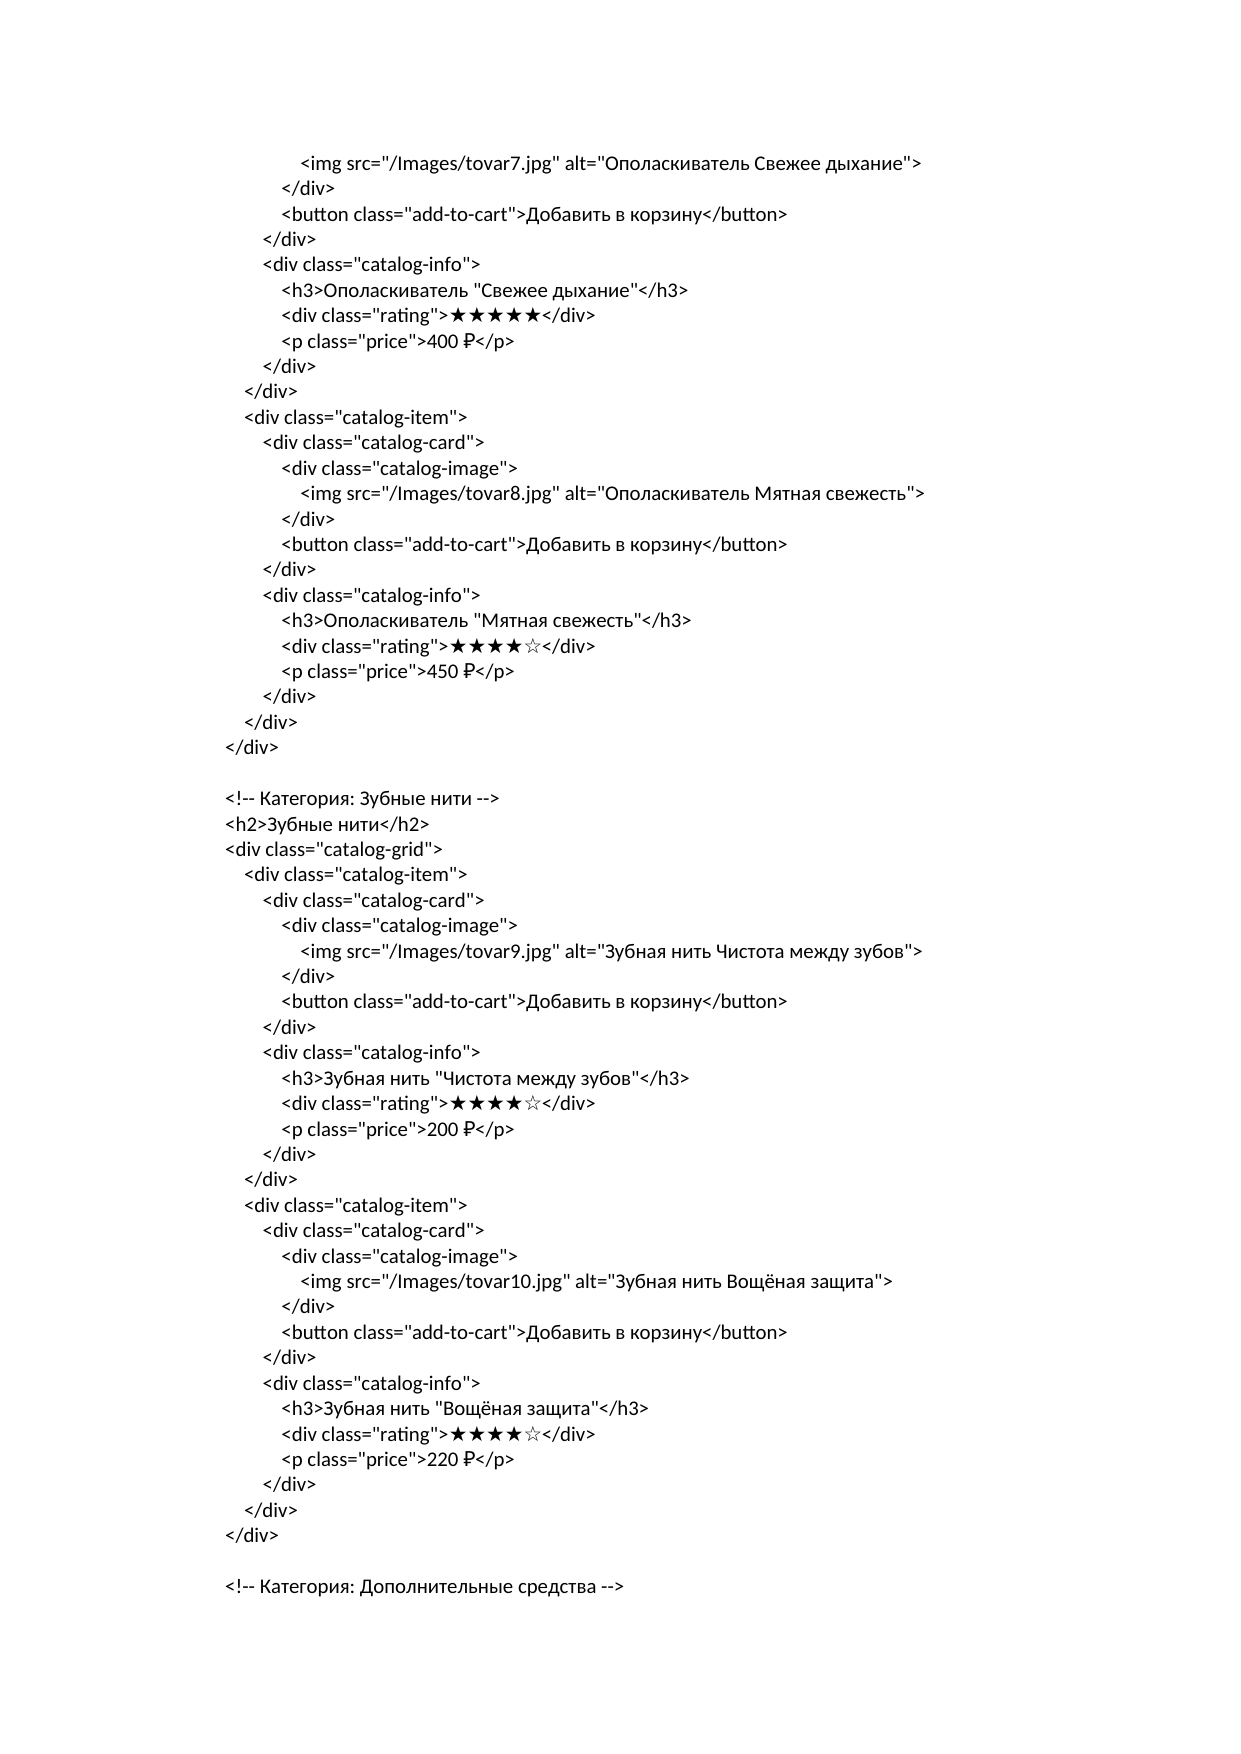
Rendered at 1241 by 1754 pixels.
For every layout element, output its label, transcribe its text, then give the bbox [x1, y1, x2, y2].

text <p class="price">200 ₽</p> [187, 1116, 1053, 1141]
text <button class="add-to-cart">Добавить в корзину</button> [187, 201, 1053, 226]
text <h3>Ополаскиватель "Свежее дыхание"</h3> [187, 277, 1053, 302]
text </div> [187, 734, 1053, 760]
text <div class="catalog-info"> [187, 1370, 1053, 1395]
text </div> [187, 226, 1053, 252]
text <div class="catalog-item"> [187, 862, 1053, 887]
text </div> [187, 1141, 1053, 1167]
text </div> [187, 1294, 1053, 1319]
text <p class="price">220 ₽</p> [187, 1446, 1053, 1472]
text <div class="catalog-card"> [187, 887, 1053, 912]
text <p class="price">400 ₽</p> [187, 328, 1053, 353]
text <h3>Зубная нить "Чистота между зубов"</h3> [187, 1065, 1053, 1090]
text <div class="catalog-image"> [187, 1243, 1053, 1268]
text <img src="/Images/tovar8.jpg" alt="Ополаскиватель Мятная свежесть"> [187, 480, 1053, 506]
text </div> [187, 1344, 1053, 1370]
text </div> [187, 1472, 1053, 1497]
text <img src="/Images/tovar7.jpg" alt="Ополаскиватель Свежее дыхание"> [187, 150, 1053, 175]
text <div class="catalog-card"> [187, 1217, 1053, 1243]
text <div class="catalog-image"> [187, 912, 1053, 938]
text <button class="add-to-cart">Добавить в корзину</button> [187, 989, 1053, 1014]
text </div> [187, 506, 1053, 531]
text </div> [187, 684, 1053, 709]
text <div class="catalog-item"> [187, 1192, 1053, 1217]
text <img src="/Images/tovar9.jpg" alt="Зубная нить Чистота между зубов"> [187, 938, 1053, 963]
text <div class="rating">★★★★☆</div> [187, 633, 1053, 658]
text <!-- Категория: Зубные нити --> [187, 785, 1053, 811]
text <img src="/Images/tovar10.jpg" alt="Зубная нить Вощёная защита"> [187, 1268, 1053, 1294]
text <button class="add-to-cart">Добавить в корзину</button> [187, 531, 1053, 557]
text </div> [187, 379, 1053, 404]
text </div> [187, 1014, 1053, 1039]
text <button class="add-to-cart">Добавить в корзину</button> [187, 1319, 1053, 1344]
text <h3>Ополаскиватель "Мятная свежесть"</h3> [187, 607, 1053, 633]
text <div class="catalog-info"> [187, 252, 1053, 277]
text <div class="rating">★★★★★</div> [187, 302, 1053, 328]
text </div> [187, 709, 1053, 734]
text <div class="rating">★★★★☆</div> [187, 1421, 1053, 1446]
text <div class="catalog-item"> [187, 404, 1053, 429]
text <p class="price">450 ₽</p> [187, 658, 1053, 684]
text <div class="catalog-card"> [187, 429, 1053, 455]
text <div class="catalog-info"> [187, 1039, 1053, 1065]
text <h3>Зубная нить "Вощёная защита"</h3> [187, 1395, 1053, 1421]
text </div> [187, 1497, 1053, 1522]
text </div> [187, 1522, 1053, 1548]
text </div> [187, 1167, 1053, 1192]
text <h2>Зубные нити</h2> [187, 811, 1053, 836]
text <div class="catalog-image"> [187, 455, 1053, 480]
text </div> [187, 557, 1053, 582]
text <div class="rating">★★★★☆</div> [187, 1090, 1053, 1116]
text </div> [187, 353, 1053, 379]
text <div class="catalog-grid"> [187, 836, 1053, 862]
text </div> [187, 175, 1053, 201]
text </div> [187, 963, 1053, 989]
text <div class="catalog-info"> [187, 582, 1053, 607]
text <!-- Категория: Дополнительные средства --> [187, 1573, 1053, 1599]
